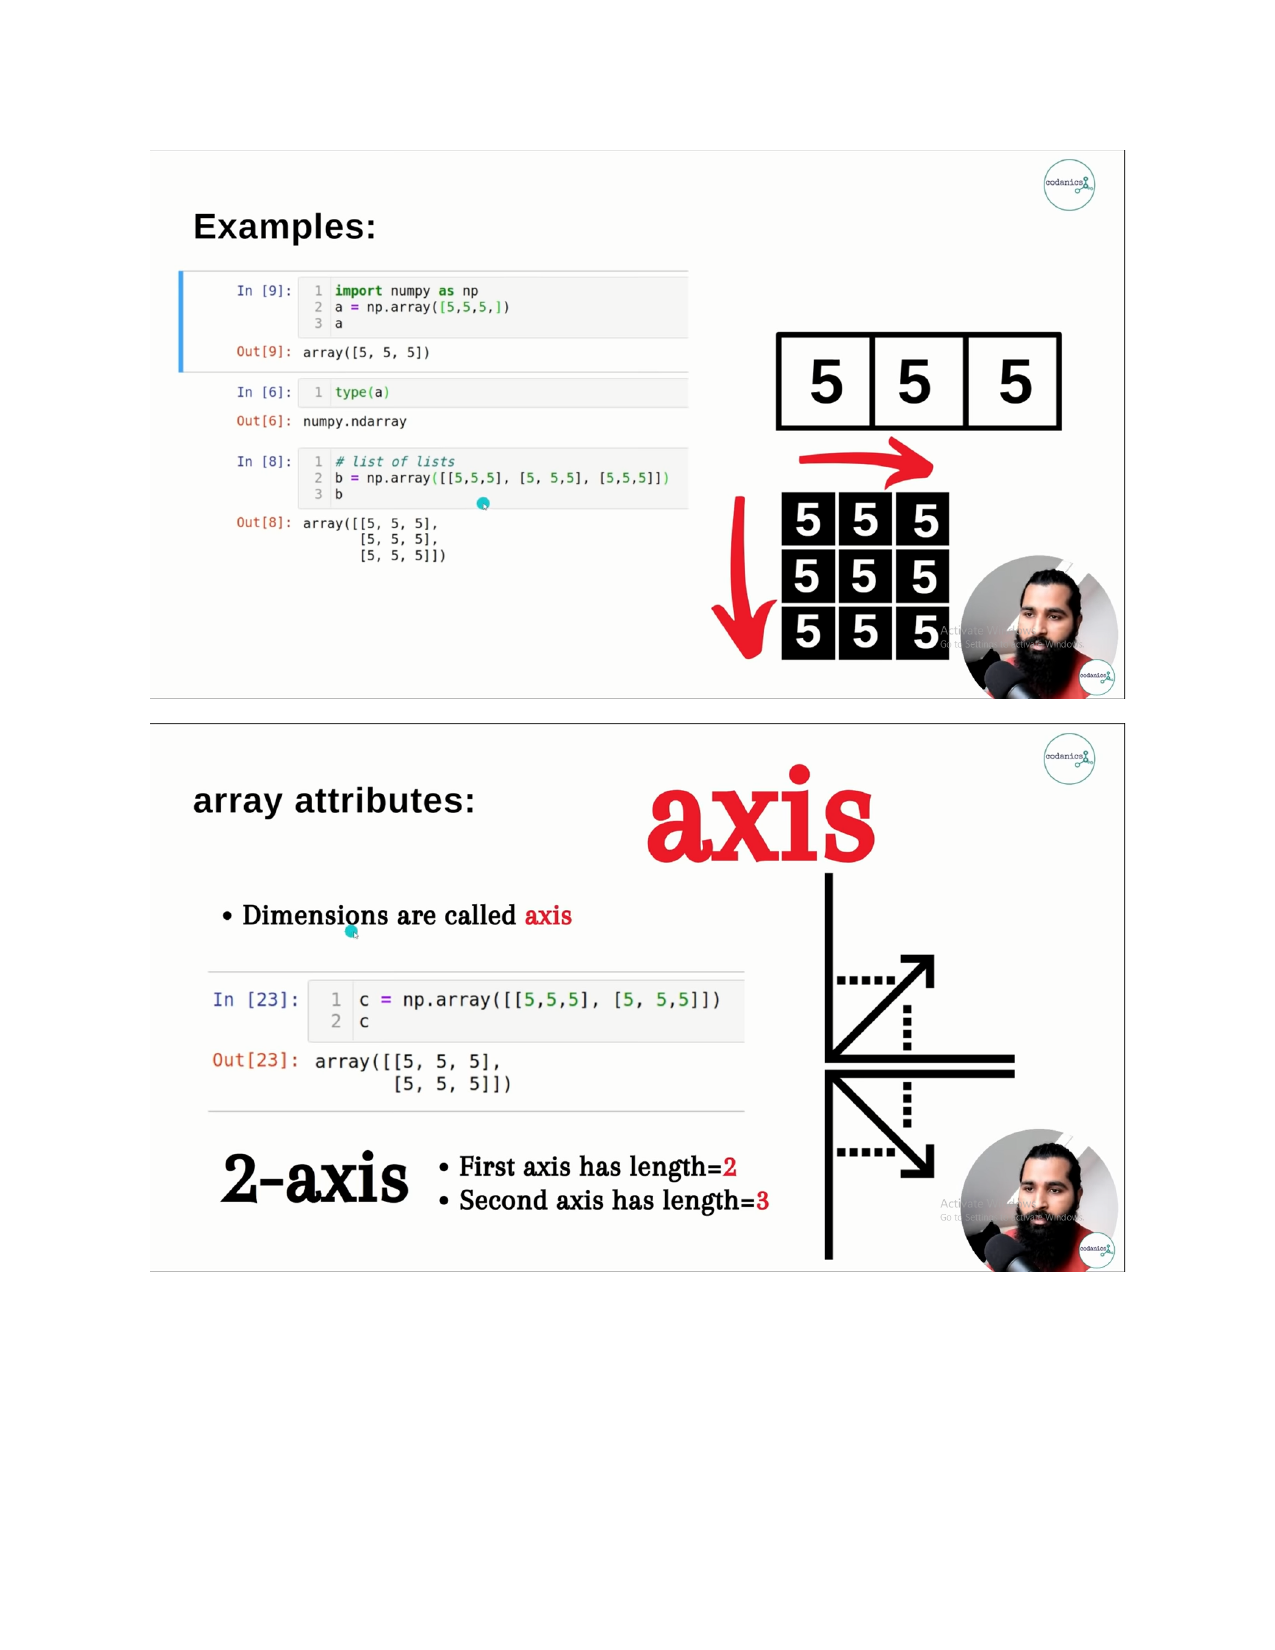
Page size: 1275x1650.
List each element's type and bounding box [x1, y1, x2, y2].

picture [150, 723, 1125, 1272]
picture [150, 150, 1125, 699]
